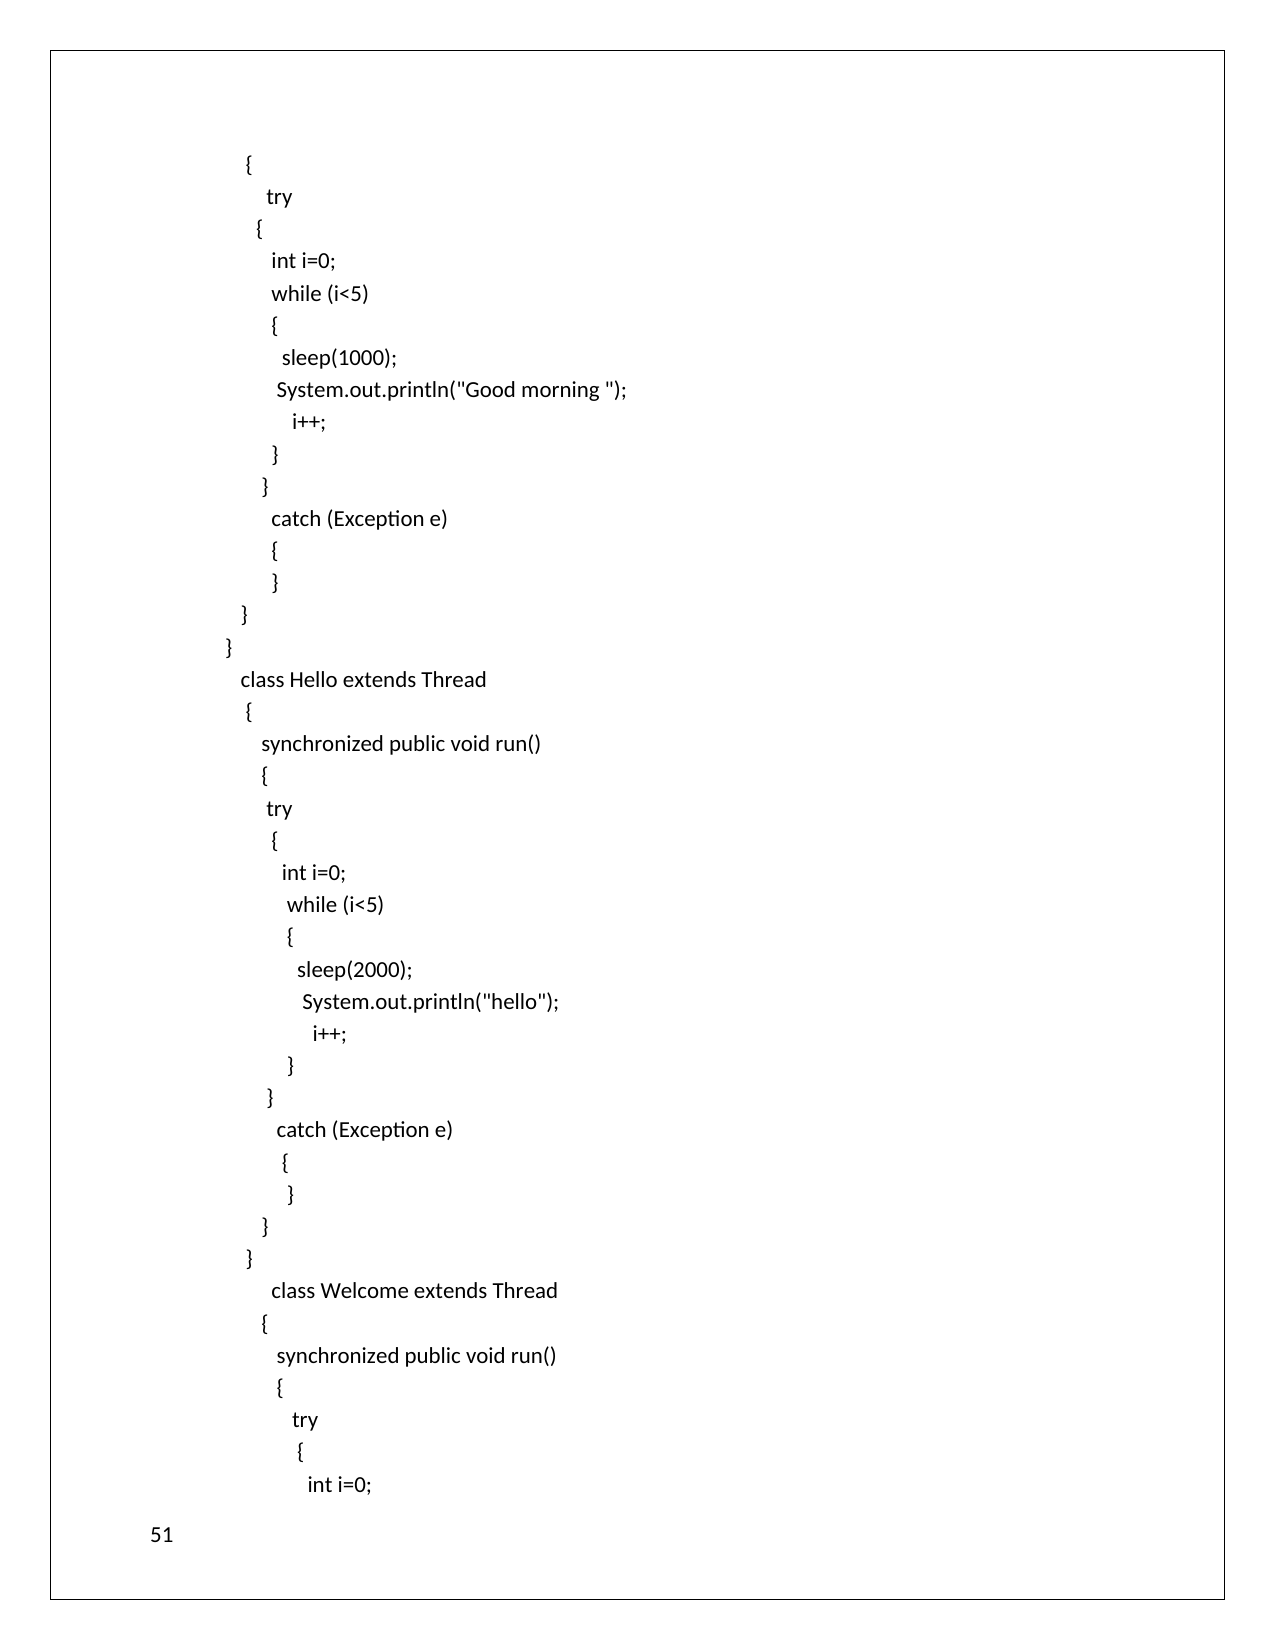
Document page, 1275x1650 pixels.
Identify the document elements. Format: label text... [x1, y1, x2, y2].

list synchronized public void run() [225, 1341, 1125, 1369]
list catch (Exception e) [225, 1116, 1125, 1144]
list } [225, 601, 1125, 629]
list try [225, 1405, 1125, 1433]
list i++; [225, 1019, 1125, 1047]
list { [225, 697, 1125, 725]
list catch (Exception e) [225, 504, 1125, 532]
list int i=0; [225, 1470, 1125, 1498]
list int i=0; [225, 247, 1125, 274]
list } [225, 472, 1125, 500]
list try [225, 182, 1125, 210]
list try [225, 794, 1125, 822]
list { [225, 1437, 1125, 1466]
list class Welcome extends Thread [225, 1277, 1125, 1304]
list synchronized public void run() [225, 729, 1125, 757]
list System.out.println("Good morning "); [225, 375, 1125, 403]
list } [225, 633, 1125, 661]
list { [225, 536, 1125, 564]
list } [225, 1051, 1125, 1079]
list while (i<5) [225, 279, 1125, 307]
list sleep(1000); [225, 343, 1125, 371]
list int i=0; [225, 858, 1125, 886]
list sleep(2000); [225, 955, 1125, 983]
list } [225, 1083, 1125, 1111]
list i++; [225, 407, 1125, 436]
list { [225, 826, 1125, 854]
list } [225, 440, 1125, 468]
list { [225, 1373, 1125, 1401]
list { [225, 762, 1125, 789]
list { [225, 1148, 1125, 1176]
list { [225, 150, 1125, 178]
list System.out.println("hello"); [225, 987, 1125, 1015]
list } [225, 1180, 1125, 1208]
list { [225, 1309, 1125, 1337]
list class Hello extends Thread [225, 665, 1125, 693]
list { [225, 311, 1125, 339]
list { [225, 214, 1125, 242]
list } [225, 1212, 1125, 1240]
list { [225, 922, 1125, 951]
list while (i<5) [225, 890, 1125, 918]
list } [225, 1244, 1125, 1272]
list } [225, 568, 1125, 596]
